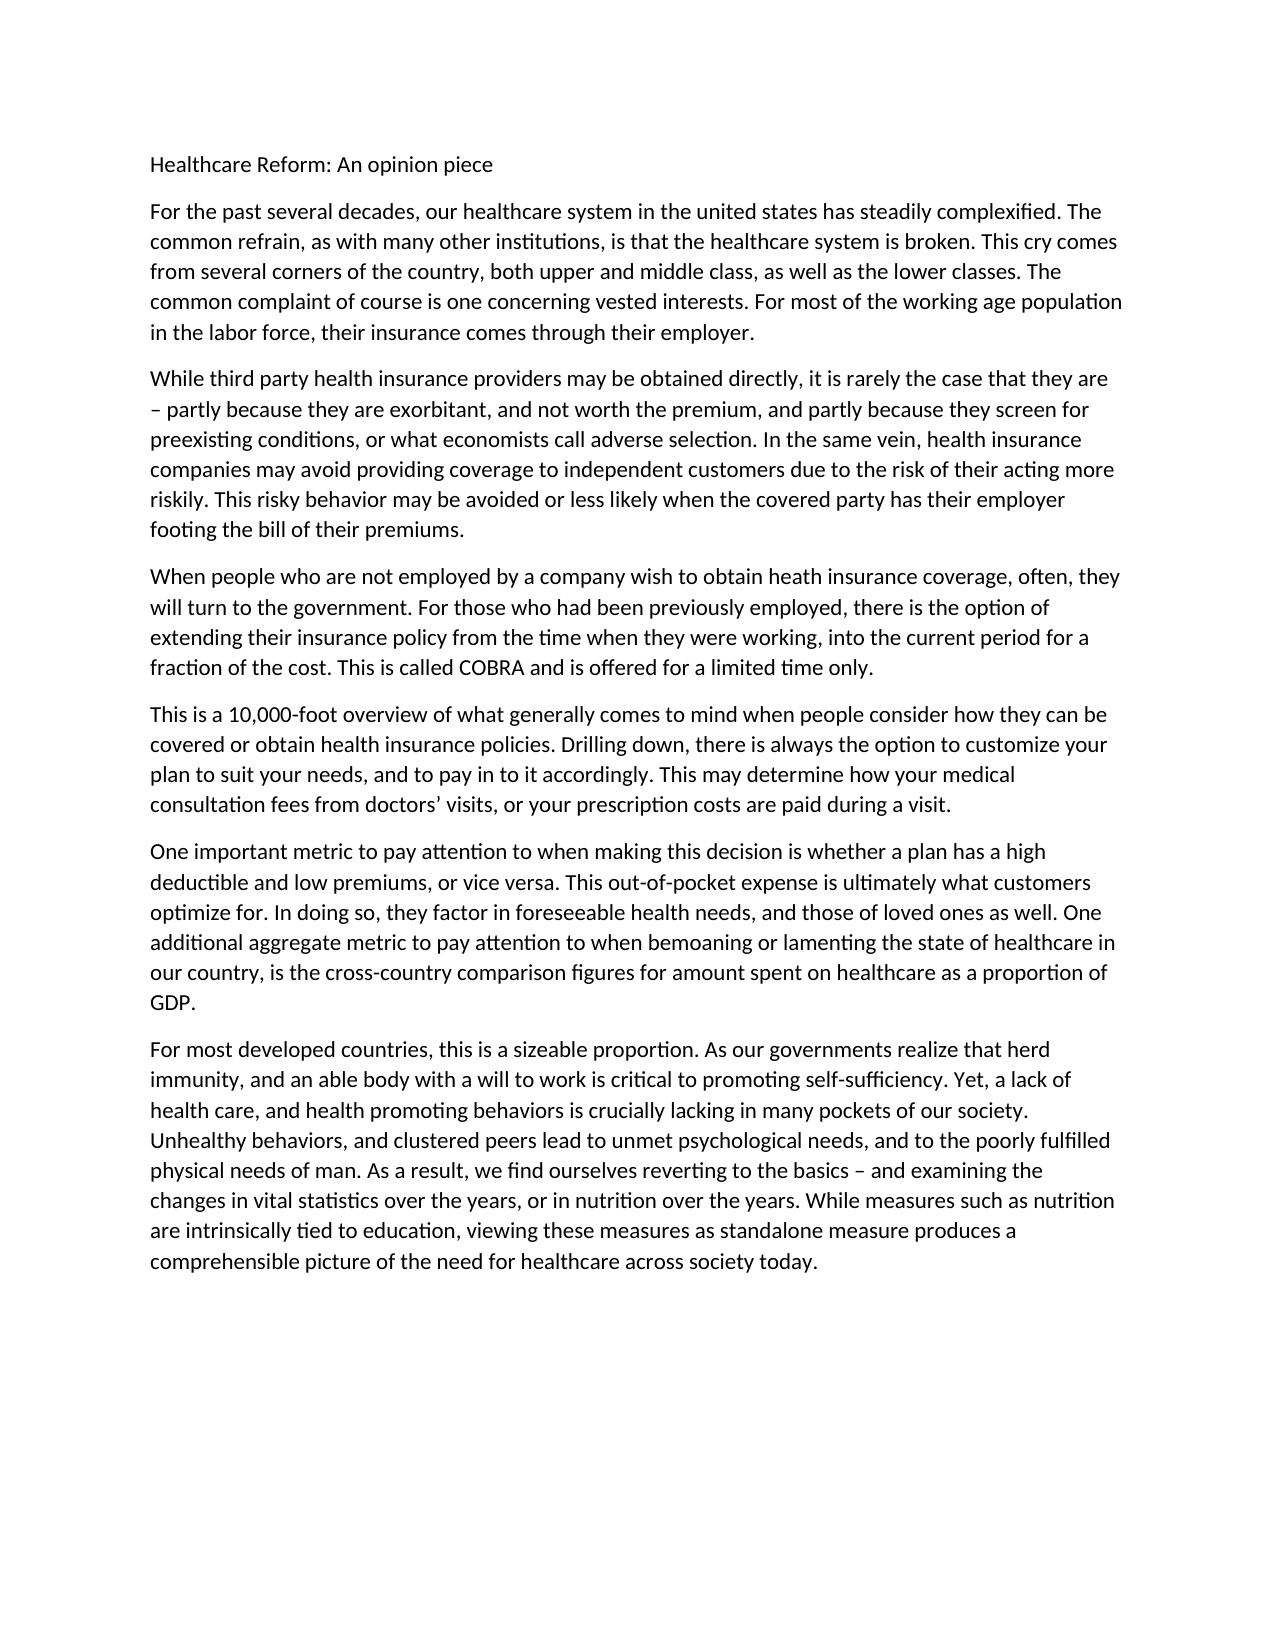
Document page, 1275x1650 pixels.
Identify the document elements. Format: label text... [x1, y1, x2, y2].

text For the past several decades, our healthcare system in the united states has steadily complexified. The common refrain, as with many other institutions, is that the healthcare system is broken. This cry comes from several corners of the country, both upper and middle class, as well as the lower classes. The common complaint of course is one concerning vested interests. For most of the working age population in the labor force, their insurance comes through their employer. [150, 197, 1125, 346]
text Healthcare Reform: An opinion piece [150, 150, 1125, 178]
text While third party health insurance providers may be obtained directly, it is rarely the case that they are – partly because they are exorbitant, and not worth the premium, and partly because they screen for preexisting conditions, or what economists call adverse selection. In the same vein, health insurance companies may avoid providing coverage to independent customers due to the risk of their acting more riskily. This risky behavior may be avoided or less likely when the covered party has their employer footing the bill of their premiums. [150, 364, 1125, 544]
text When people who are not employed by a company wish to obtain heath insurance coverage, often, they will turn to the government. For those who had been previously employed, there is the option of extending their insurance policy from the time when they were working, into the current period for a fraction of the cost. This is called COBRA and is offered for a limited time only. [150, 562, 1125, 681]
text For most developed countries, this is a sizeable proportion. As our governments realize that herd immunity, and an able body with a will to work is critical to promoting self-sufficiency. Yet, a lack of health care, and health promoting behaviors is crucially lacking in many pockets of our society. Unhealthy behaviors, and clustered peers lead to unmet psychological needs, and to the poorly fulfilled physical needs of man. As a result, we find ourselves reverting to the basics – and examining the changes in vital statistics over the years, or in nutrition over the years. While measures such as nutrition are intrinsically tied to education, viewing these measures as standalone measure produces a comprehensible picture of the need for healthcare across society today. [150, 1035, 1125, 1275]
text This is a 10,000-foot overview of what generally comes to mind when people consider how they can be covered or obtain health insurance policies. Drilling down, there is always the option to customize your plan to suit your needs, and to pay in to it accordingly. This may determine how your medical consultation fees from doctors’ visits, or your prescription costs are paid during a visit. [150, 700, 1125, 819]
text One important metric to pay attention to when making this decision is whether a plan has a high deductible and low premiums, or vice versa. This out-of-pocket expense is ultimately what customers optimize for. In doing so, they factor in foreseeable health needs, and those of loved ones as well. One additional aggregate metric to pay attention to when bemoaning or lamenting the state of healthcare in our country, is the cross-country comparison figures for amount spent on healthcare as a proportion of GDP. [150, 837, 1125, 1017]
